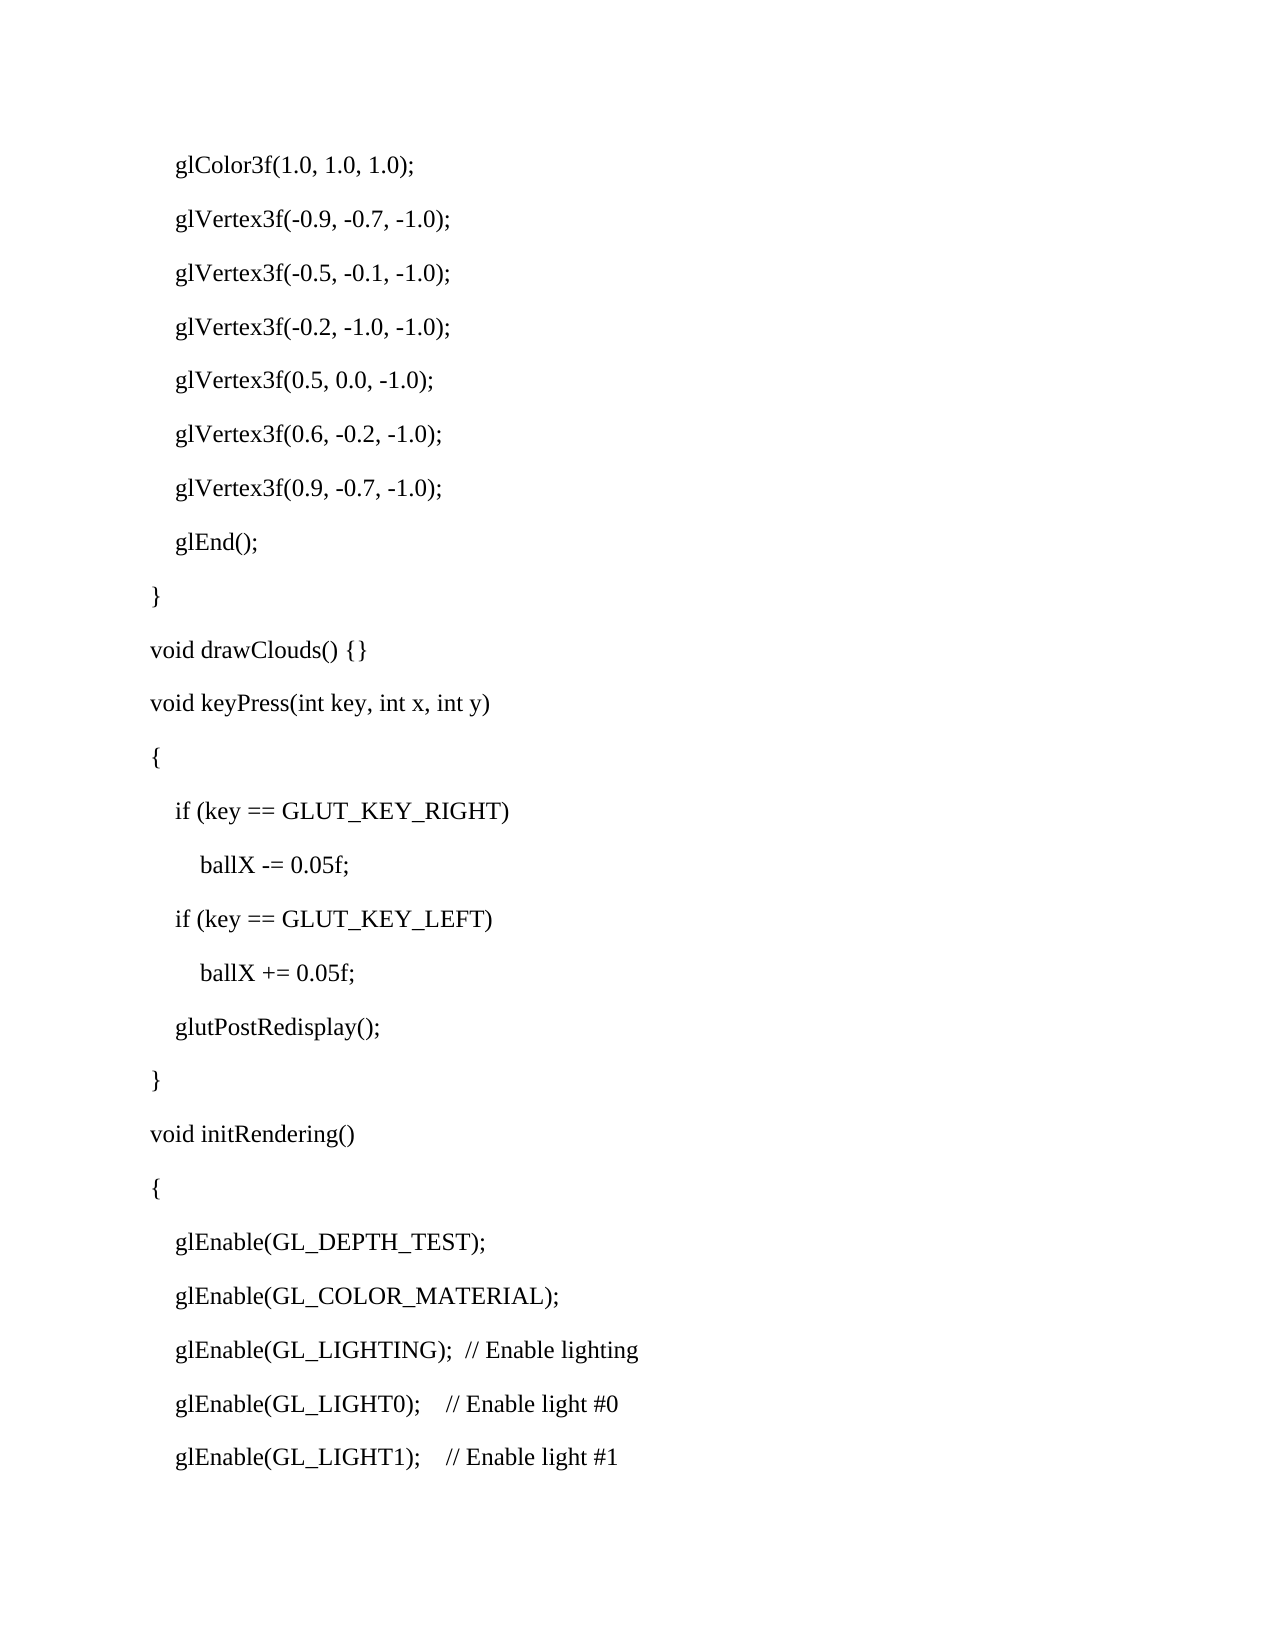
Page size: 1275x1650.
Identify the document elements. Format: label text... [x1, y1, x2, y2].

text glEnable(GL_LIGHTING); // Enable lighting [150, 1335, 1125, 1363]
text glEnable(GL_COLOR_MATERIAL); [150, 1281, 1125, 1310]
text glVertex3f(0.5, 0.0, -1.0); [150, 365, 1125, 394]
text glEnable(GL_LIGHT0); // Enable light #0 [150, 1389, 1125, 1417]
text glEnable(GL_LIGHT1); // Enable light #1 [150, 1442, 1125, 1471]
text glColor3f(1.0, 1.0, 1.0); [150, 150, 1125, 179]
text if (key == GLUT_KEY_LEFT) [150, 904, 1125, 933]
text glVertex3f(-0.5, -0.1, -1.0); [150, 258, 1125, 286]
text glutPostRedisplay(); [150, 1012, 1125, 1040]
text { [150, 1173, 1125, 1202]
text ballX -= 0.05f; [150, 850, 1125, 879]
text void keyPress(int key, int x, int y) [150, 688, 1125, 717]
text glEnd(); [150, 527, 1125, 556]
text glVertex3f(-0.9, -0.7, -1.0); [150, 204, 1125, 233]
text void initRendering() [150, 1119, 1125, 1148]
text ballX += 0.05f; [150, 958, 1125, 987]
text } [150, 581, 1125, 609]
text glVertex3f(0.9, -0.7, -1.0); [150, 473, 1125, 502]
text if (key == GLUT_KEY_RIGHT) [150, 796, 1125, 825]
text glEnable(GL_DEPTH_TEST); [150, 1227, 1125, 1256]
text void drawClouds() {} [150, 635, 1125, 663]
text } [150, 1066, 1125, 1094]
text glVertex3f(-0.2, -1.0, -1.0); [150, 312, 1125, 340]
text { [150, 742, 1125, 771]
text glVertex3f(0.6, -0.2, -1.0); [150, 419, 1125, 448]
